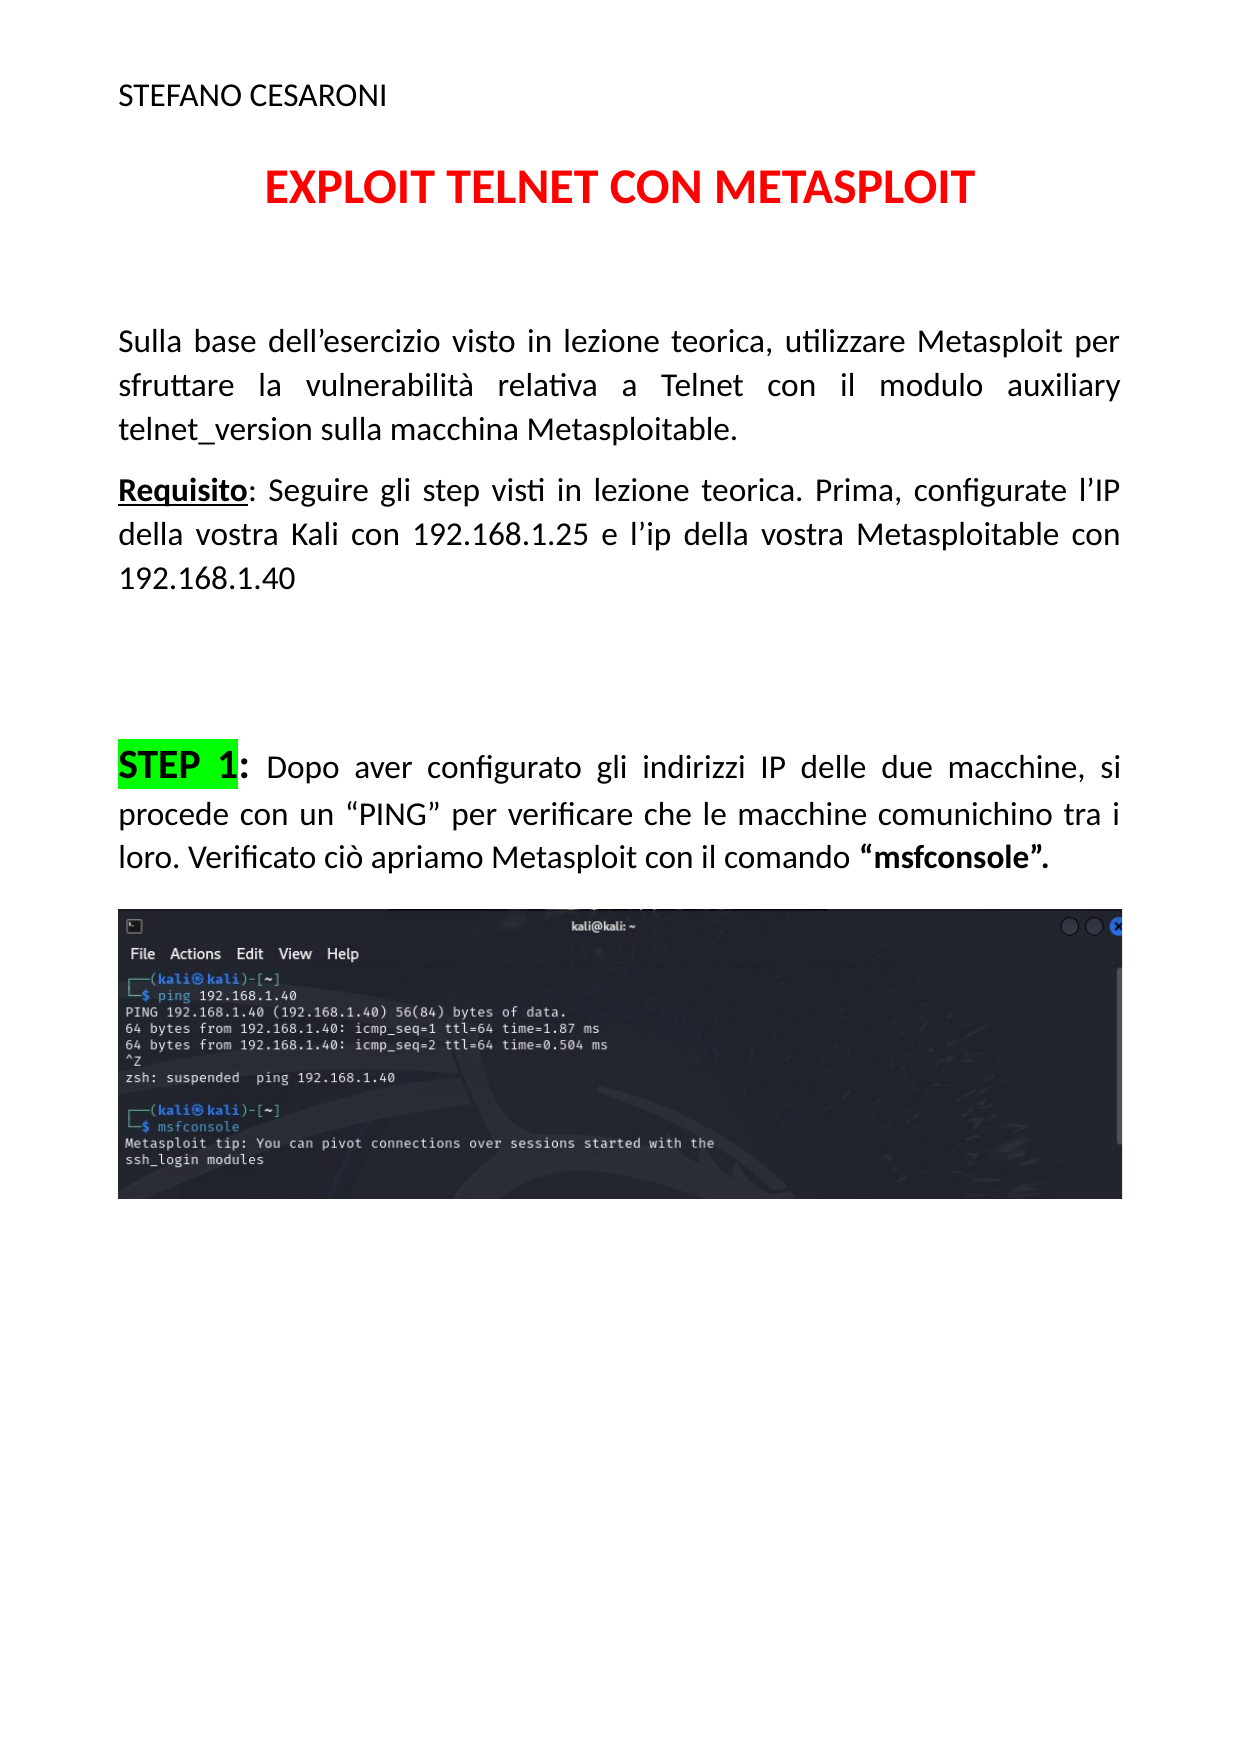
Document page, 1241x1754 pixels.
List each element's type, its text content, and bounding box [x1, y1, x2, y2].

picture [118, 909, 1123, 1199]
text Sulla base dell’esercizio visto in lezione teorica, utilizzare Metasploit per sfruttare la vulnerabilità relativa a Telnet con il modulo auxiliary telnet_version sulla macchina Metasploitable. [118, 320, 1122, 449]
text Requisito: Seguire gli step visti in lezione teorica. Prima, configurate l’IP della vostra Kali con 192.168.1.25 e l’ip della vostra Metasploitable con 192.168.1.40 [118, 469, 1122, 597]
text STEP 1: Dopo aver configurato gli indirizzi IP delle due macchine, si procede con un “PING” per verificare che le macchine comunichino tra i loro. Verificato ciò apriamo Metasploit con il comando “msfconsole”. [118, 738, 1122, 877]
text Exploit Telnet con Metasploit [118, 155, 1122, 216]
